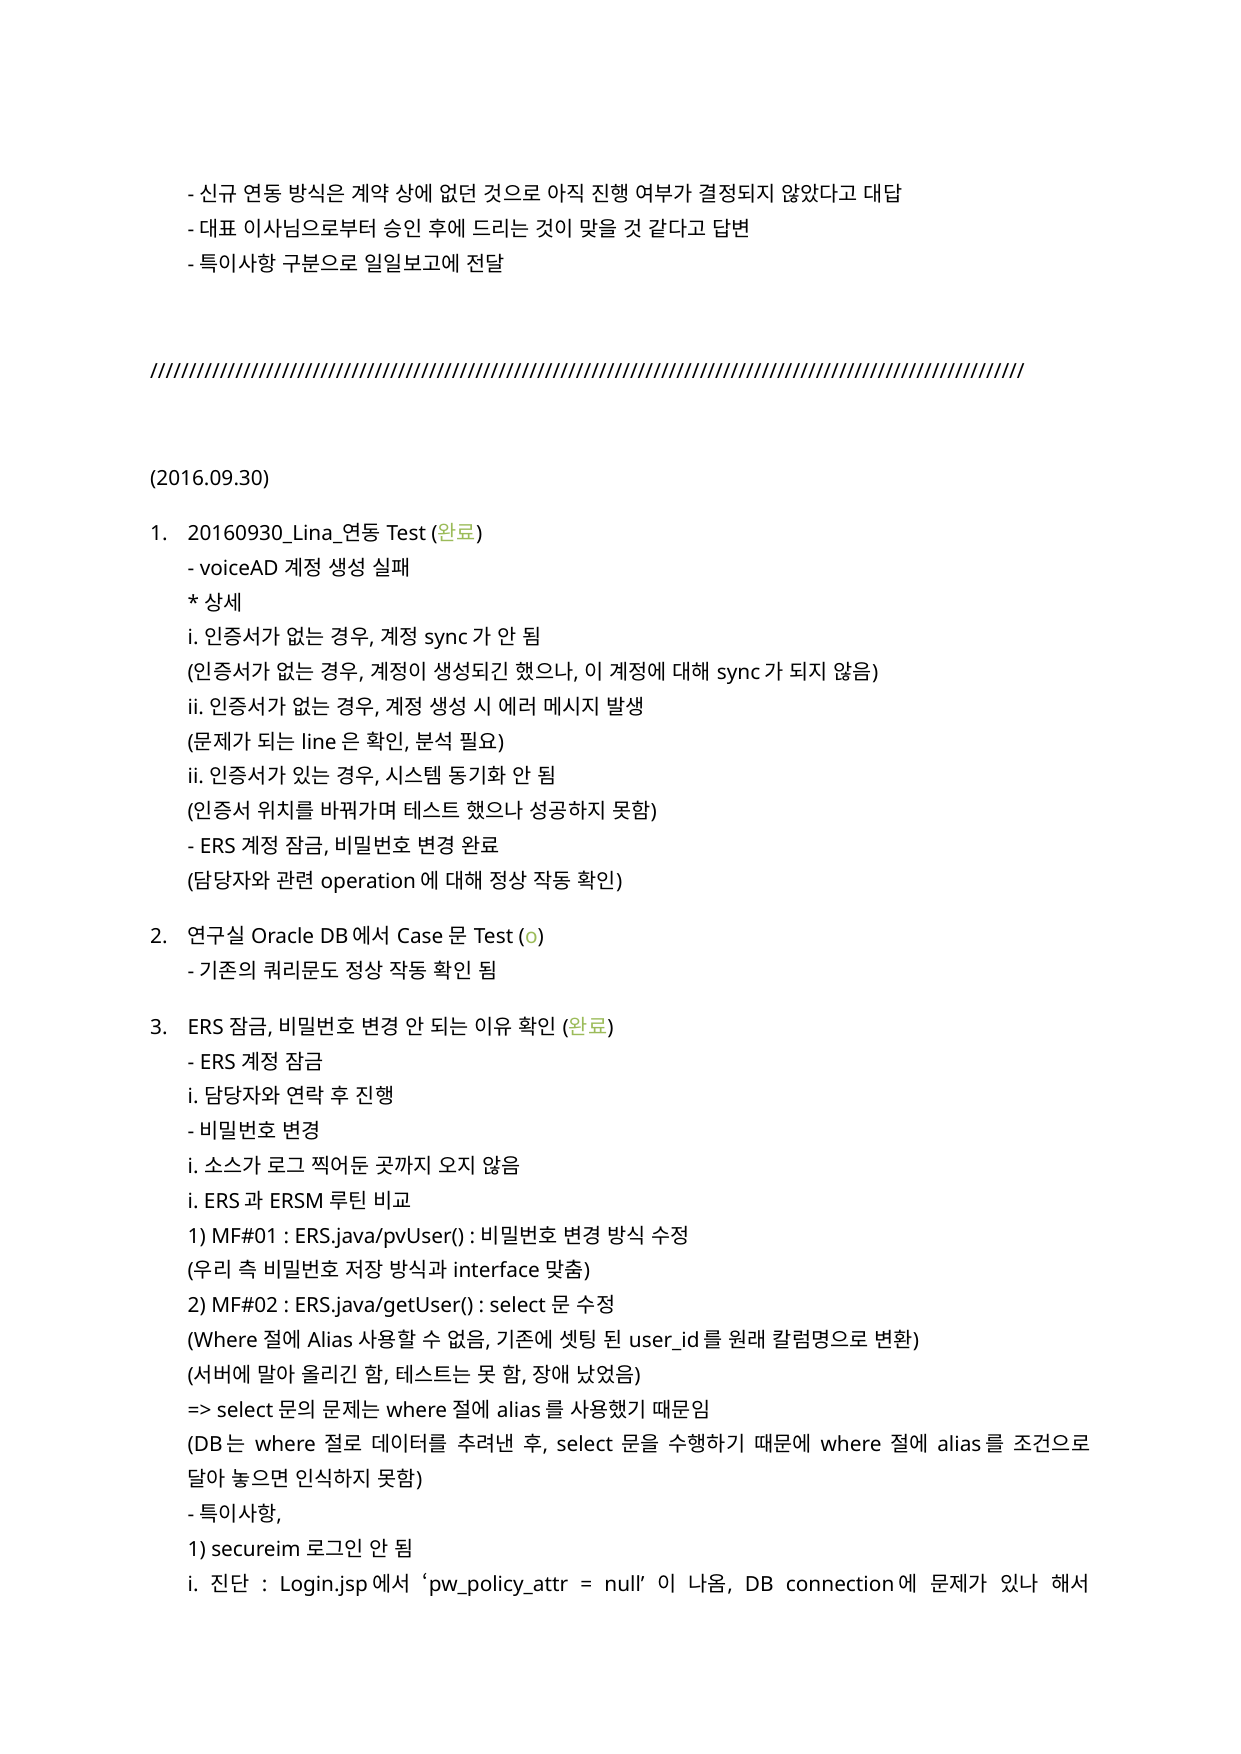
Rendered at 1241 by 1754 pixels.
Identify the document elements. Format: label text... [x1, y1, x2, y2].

list 연구실 Oracle DB에서 Case 문 Test (o) - 기존의 쿼리문도 정상 작동 확인 됨 [150, 920, 1090, 985]
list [150, 177, 1090, 277]
text (2016.09.30) [150, 463, 1090, 491]
list 20160930_Lina_연동 Test (완료) - voiceAD 계정 생성 실패 * 상세 i. 인증서가 없는 경우, 계정 sync가 안 됨 (인증서가 없는 경우, 계정이 생성되긴 했으나, 이 계정에 대해 sync가 되지 않음) ii. 인증서가 없는 경우, 계정 생성 시 에러 메시지 발생 (문제가 되는 line은 확인, 분석 필요) ii. 인증서가 있는 경우, 시스템 동기화 안 됨 (인증서 위치를 바꿔가며 테스트 했으나 성공하지 못함) - ERS 계정 잠금, 비밀번호 변경 완료 (담당자와 관련 operation에 대해 정상 작동 확인) [150, 516, 1090, 894]
text ///////////////////////////////////////////////////////////////////////////////////////////////////////////////// [150, 356, 1090, 384]
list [150, 1010, 1090, 1597]
